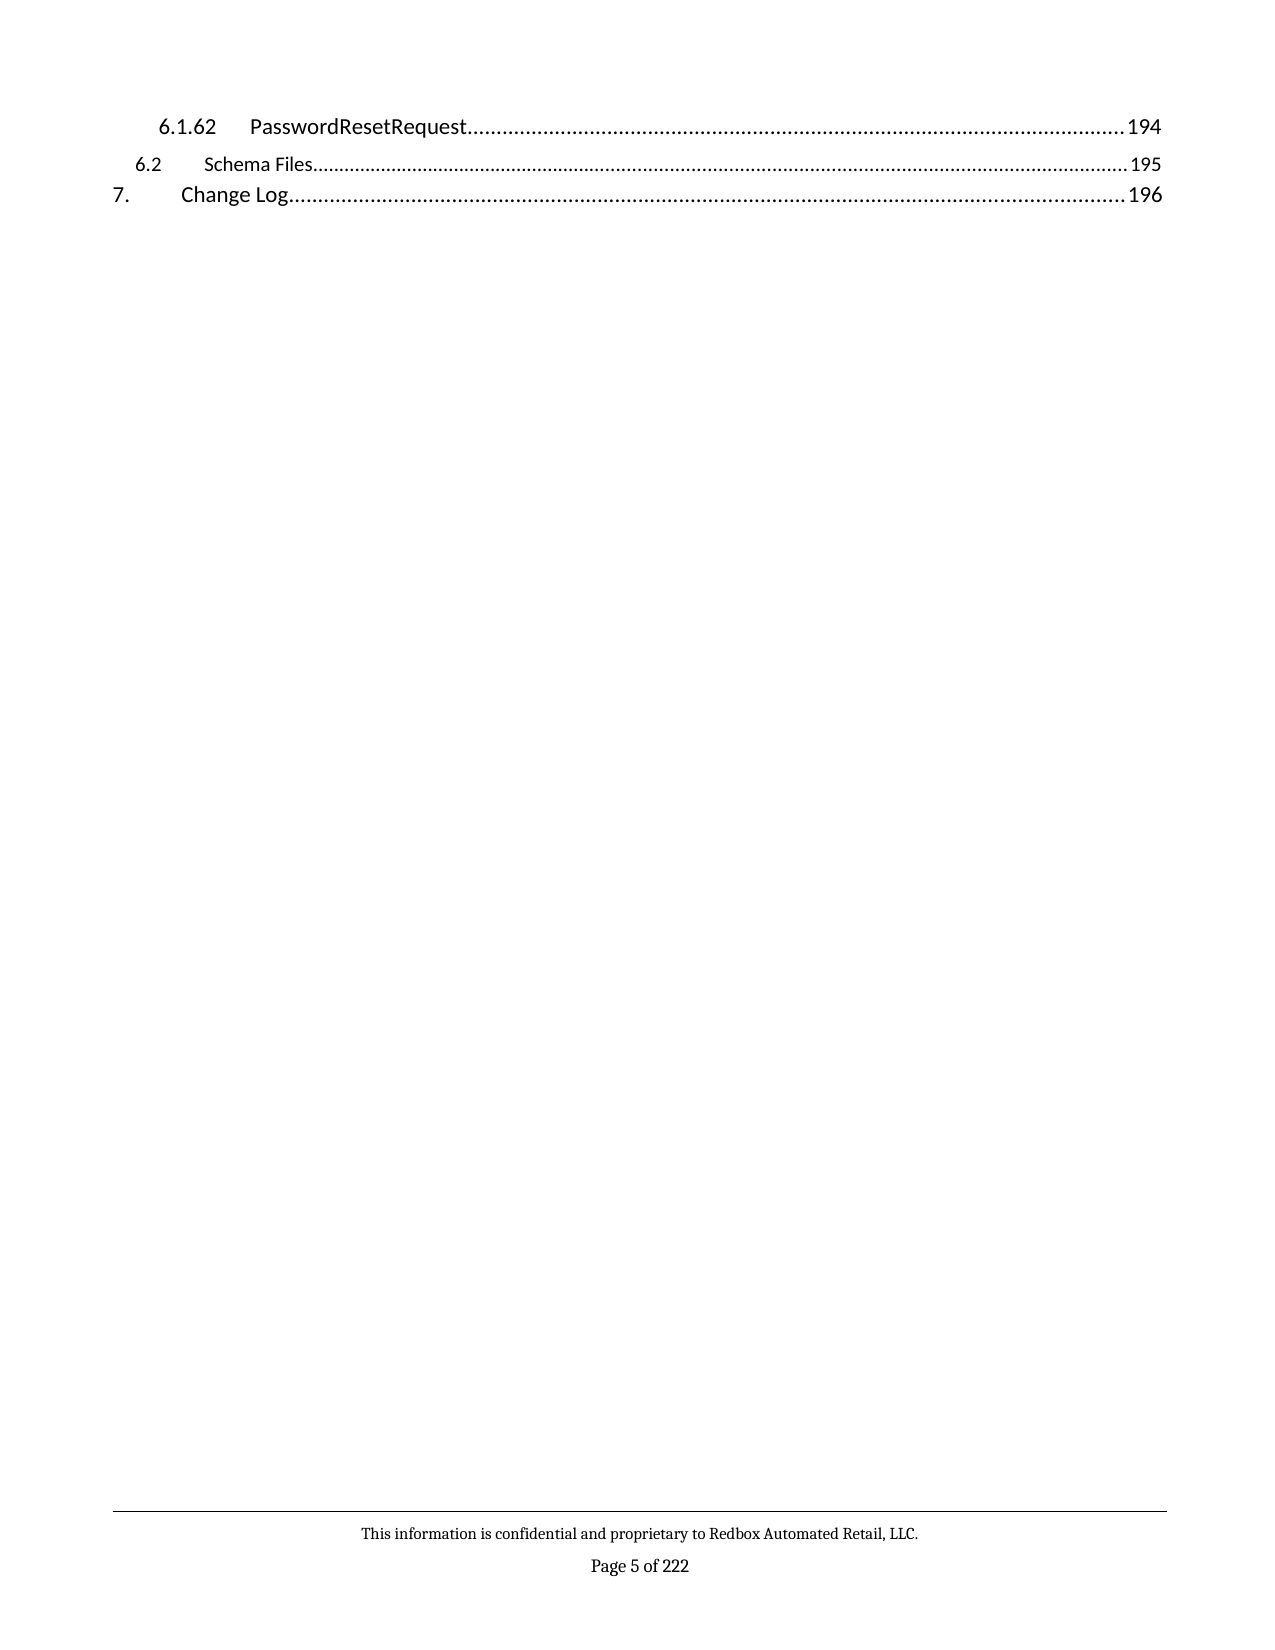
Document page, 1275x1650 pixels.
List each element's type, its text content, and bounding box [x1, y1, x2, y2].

text 7. Change Log 196 [112, 181, 1162, 208]
text 6.2 Schema Files 195 [135, 151, 1162, 176]
text 6.1.62 PasswordResetRequest 194 [158, 112, 1162, 141]
